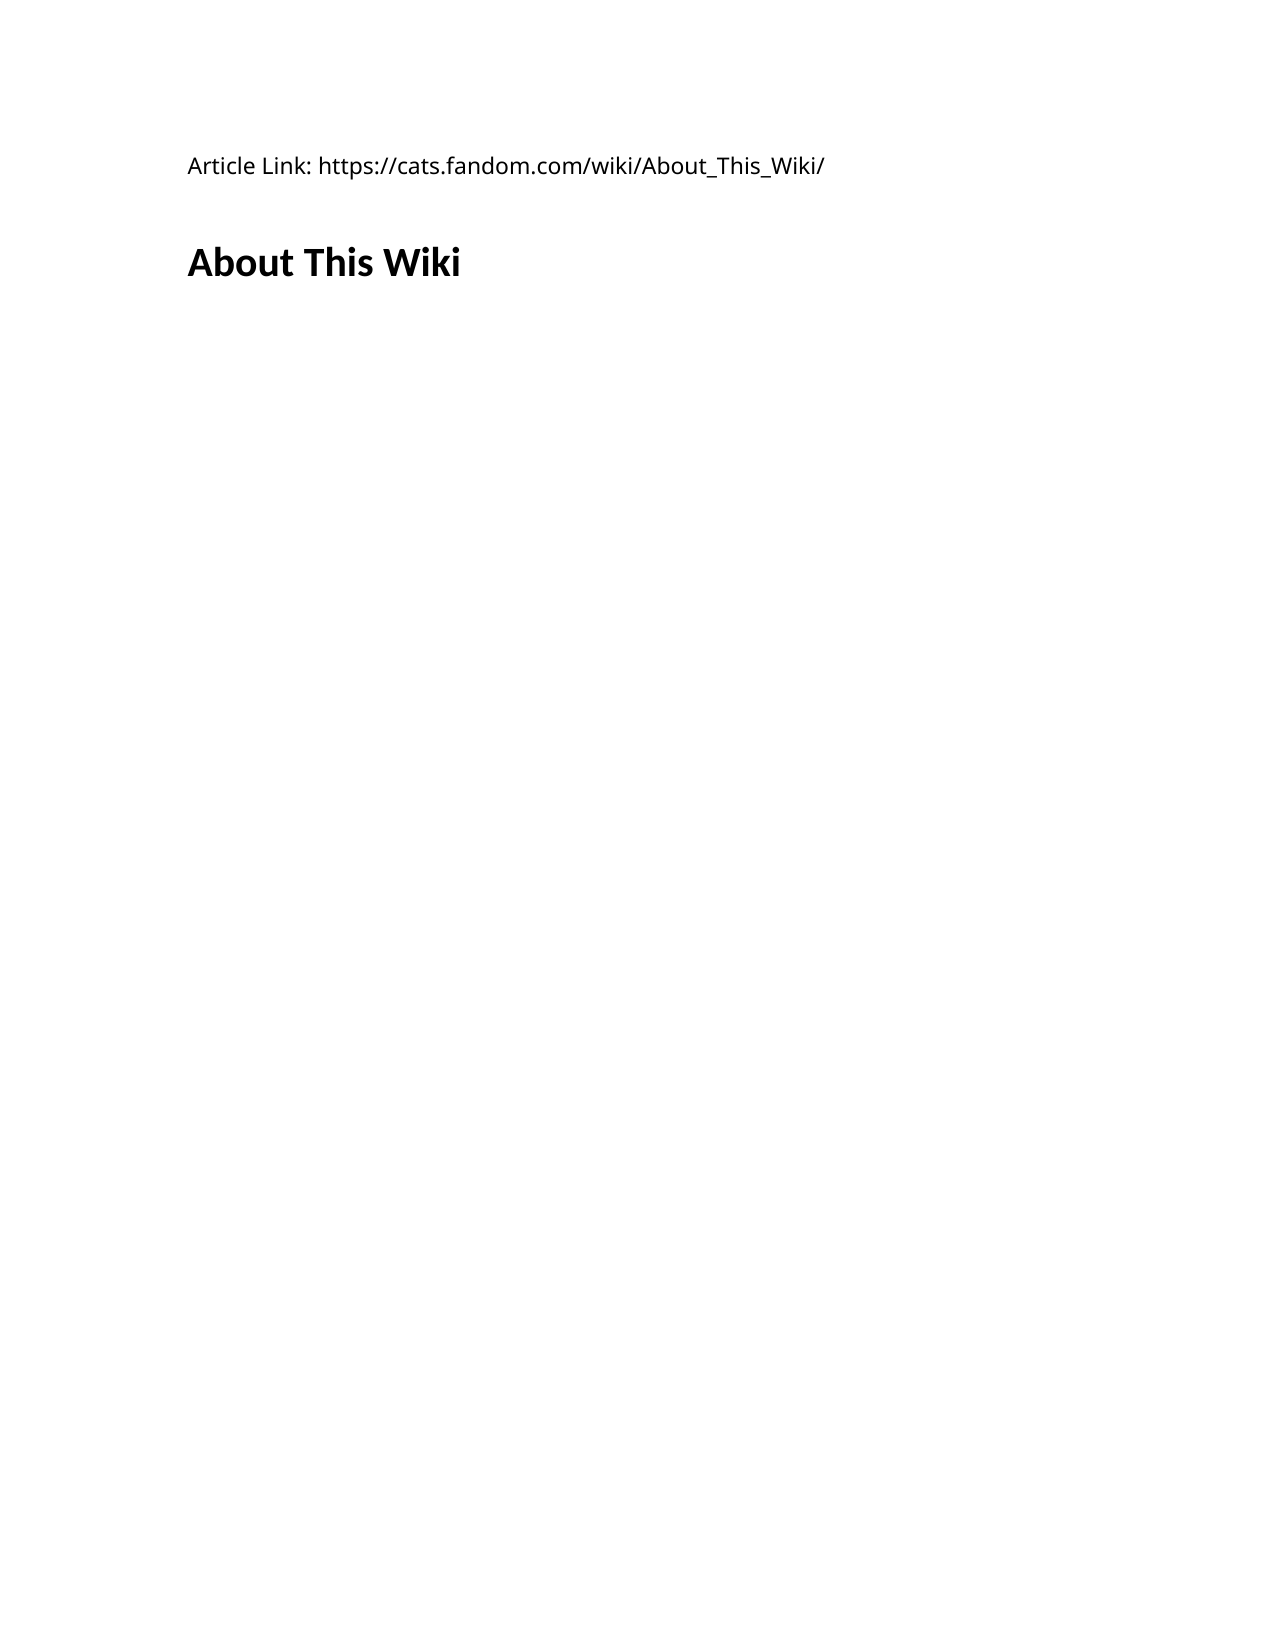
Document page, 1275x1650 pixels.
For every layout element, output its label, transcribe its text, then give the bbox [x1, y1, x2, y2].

subtitle About This Wiki [187, 236, 1087, 287]
text Article Link: https://cats.fandom.com/wiki/About_This_Wiki/ [187, 150, 1087, 181]
